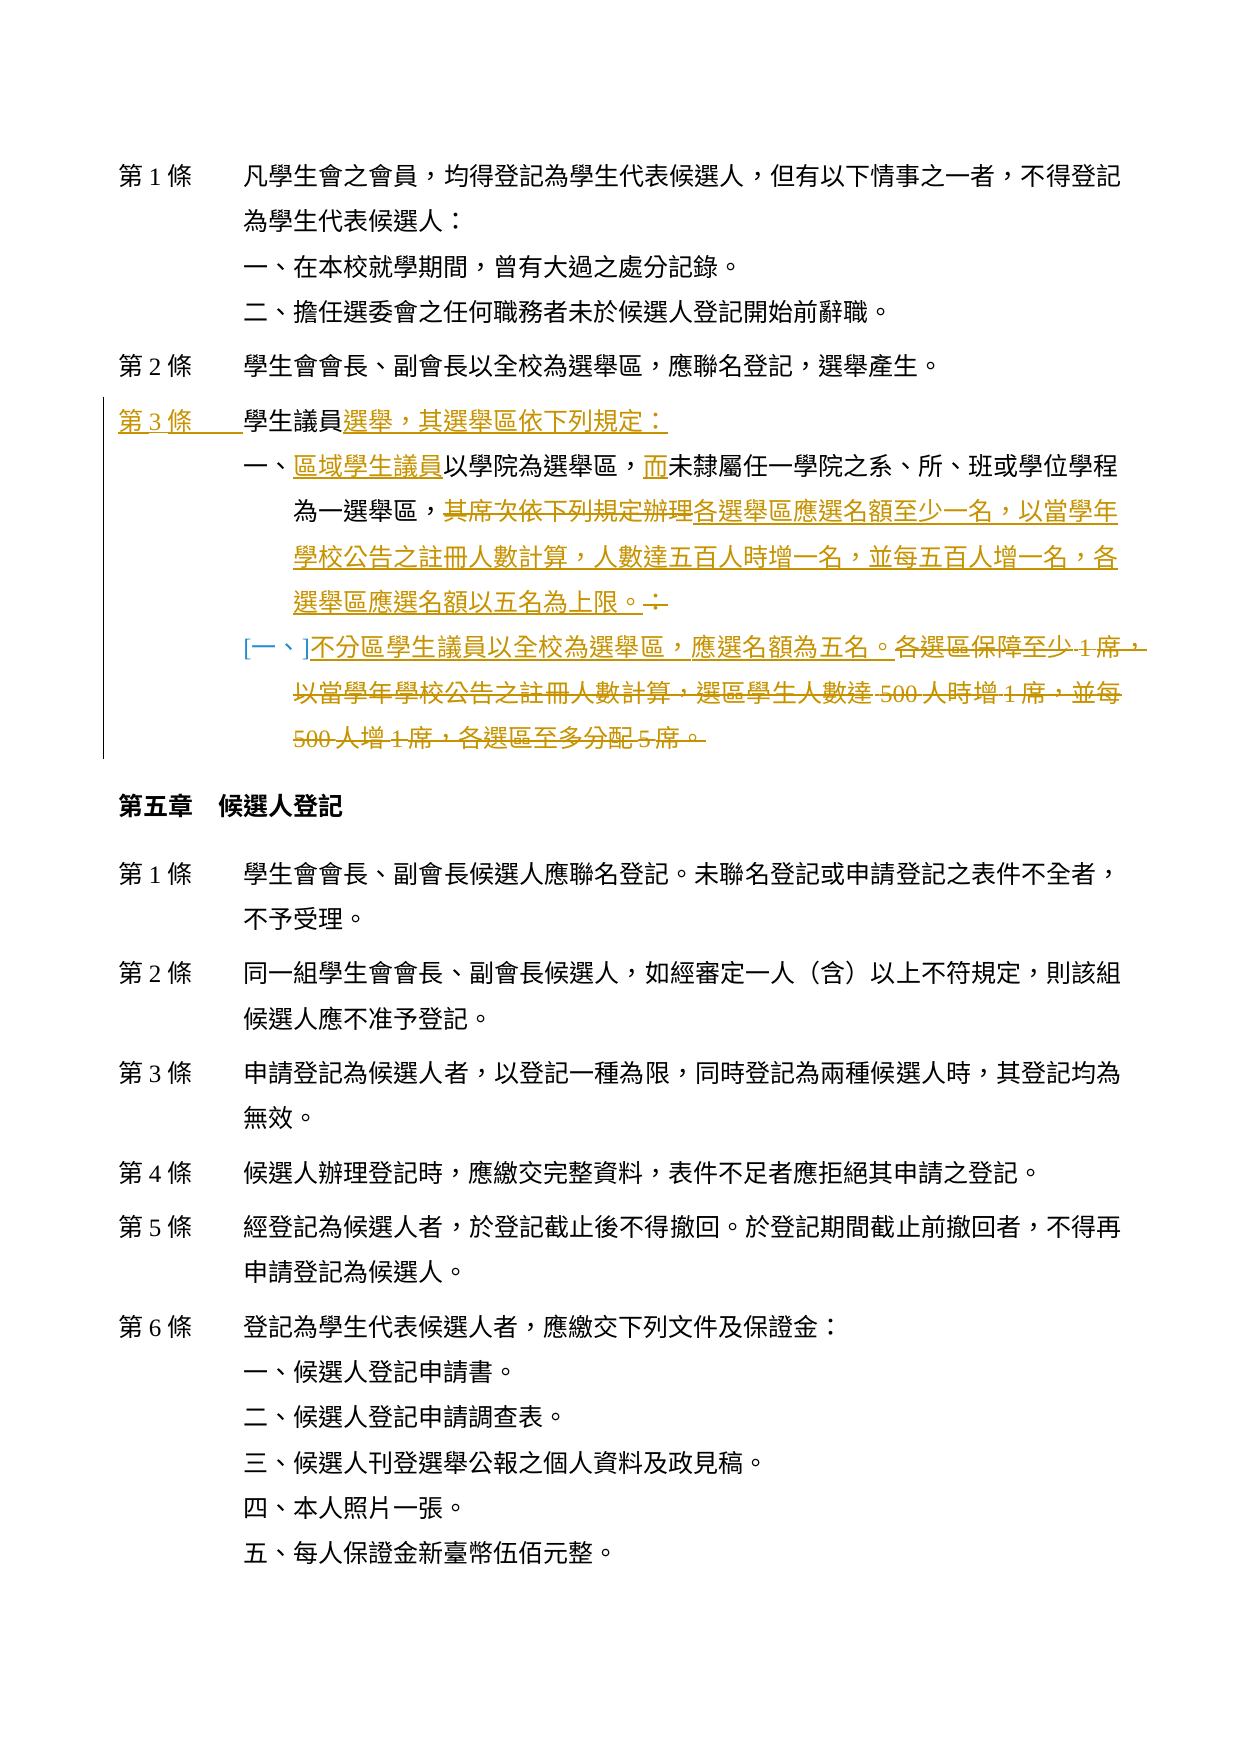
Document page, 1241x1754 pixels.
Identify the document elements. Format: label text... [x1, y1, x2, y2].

text 候選人登記申請調查表。 [243, 1393, 1122, 1439]
text 同一組學生會會長、副會長候選人，如經審定一人（含）以上不符規定，則該組候選人應不准予登記。 [118, 949, 1122, 1040]
text 學生會會長、副會長以全校為選舉區，應聯名登記，選舉產生。 [118, 342, 1122, 388]
list 凡學生會之會員，均得登記為學生代表候選人，但有以下情事之一者，不得登記為學生代表候選人： [118, 152, 1122, 243]
text 學生會會長、副會長候選人應聯名登記。未聯名登記或申請登記之表件不全者，不予受理。 [118, 850, 1122, 940]
text 以學院為選舉區，未隸屬任一學院之系、所、班或學位學程為一選舉區， [243, 442, 1122, 623]
text 經登記為候選人者，於登記截止後不得撤回。於登記期間截止前撤回者，不得再申請登記為候選人。 [118, 1203, 1122, 1294]
text 候選人登記申請書。 [243, 1348, 1122, 1393]
text 本人照片一張。 [243, 1484, 1122, 1529]
text 候選人辦理登記時，應繳交完整資料，表件不足者應拒絕其申請之登記。 [118, 1149, 1122, 1194]
text 登記為學生代表候選人者，應繳交下列文件及保證金： [118, 1303, 1122, 1348]
text 申請登記為候選人者，以登記一種為限，同時登記為兩種候選人時，其登記均為無效。 [118, 1049, 1122, 1140]
text 候選人刊登選舉公報之個人資料及政見稿。 [243, 1439, 1122, 1484]
text 擔任選委會之任何職務者未於候選人登記開始前辭職。 [243, 288, 1122, 333]
text 學生議員 [118, 397, 1122, 442]
text 每人保證金新臺幣伍佰元整。 [243, 1529, 1122, 1575]
text 在本校就學期間，曾有大過之處分記錄。 [243, 243, 1122, 288]
list 候選人登記 [118, 782, 1122, 827]
